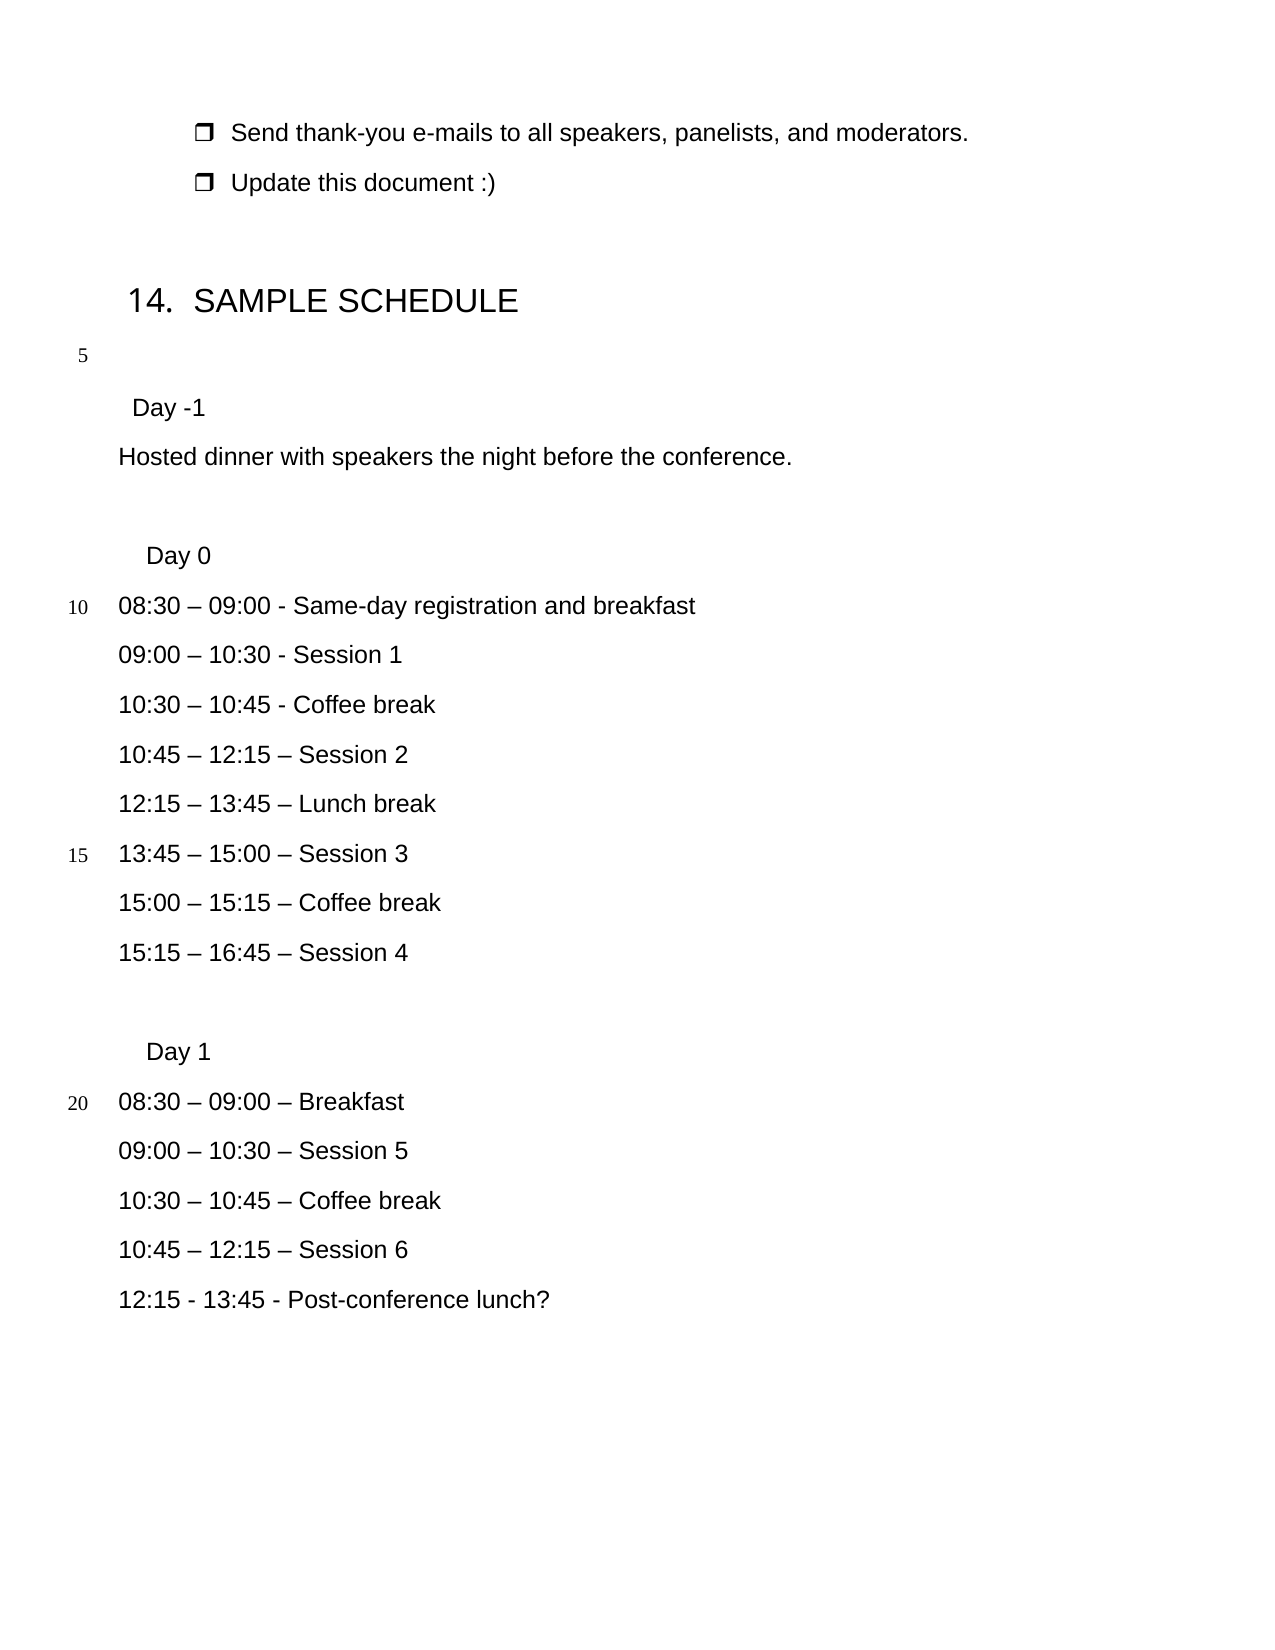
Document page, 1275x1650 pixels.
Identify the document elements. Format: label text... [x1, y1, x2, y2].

text 08:30 – 09:00 – Breakfast [118, 1087, 1157, 1116]
text Hosted dinner with speakers the night before the conference. [118, 442, 1157, 471]
list Send thank-you e-mails to all speakers, panelists, and moderators. [193, 118, 1157, 147]
text 09:00 – 10:30 – Session 5 [118, 1136, 1157, 1165]
text 12:15 - 13:45 - Post-conference lunch? [118, 1285, 1157, 1314]
text 09:00 – 10:30 - Session 1 [118, 641, 1157, 669]
text 15:00 – 15:15 – Coffee break [118, 888, 1157, 917]
text 08:30 – 09:00 - Same-day registration and breakfast [118, 591, 1157, 620]
text Day 1 [118, 1037, 1157, 1066]
text Day 0 [118, 541, 1157, 570]
text Day -1 [118, 393, 1157, 421]
text 12:15 – 13:45 – Lunch break [118, 789, 1157, 818]
text 15:15 – 16:45 – Session 4 [118, 938, 1157, 967]
text 10:45 – 12:15 – Session 6 [118, 1236, 1157, 1264]
text 10:30 – 10:45 – Coffee break [118, 1186, 1157, 1215]
text 10:45 – 12:15 – Session 2 [118, 740, 1157, 768]
list Update this document :) [193, 168, 1157, 197]
subtitle SAMPLE SCHEDULE [118, 277, 1157, 322]
text 10:30 – 10:45 - Coffee break [118, 690, 1157, 719]
text 13:45 – 15:00 – Session 3 [118, 839, 1157, 868]
